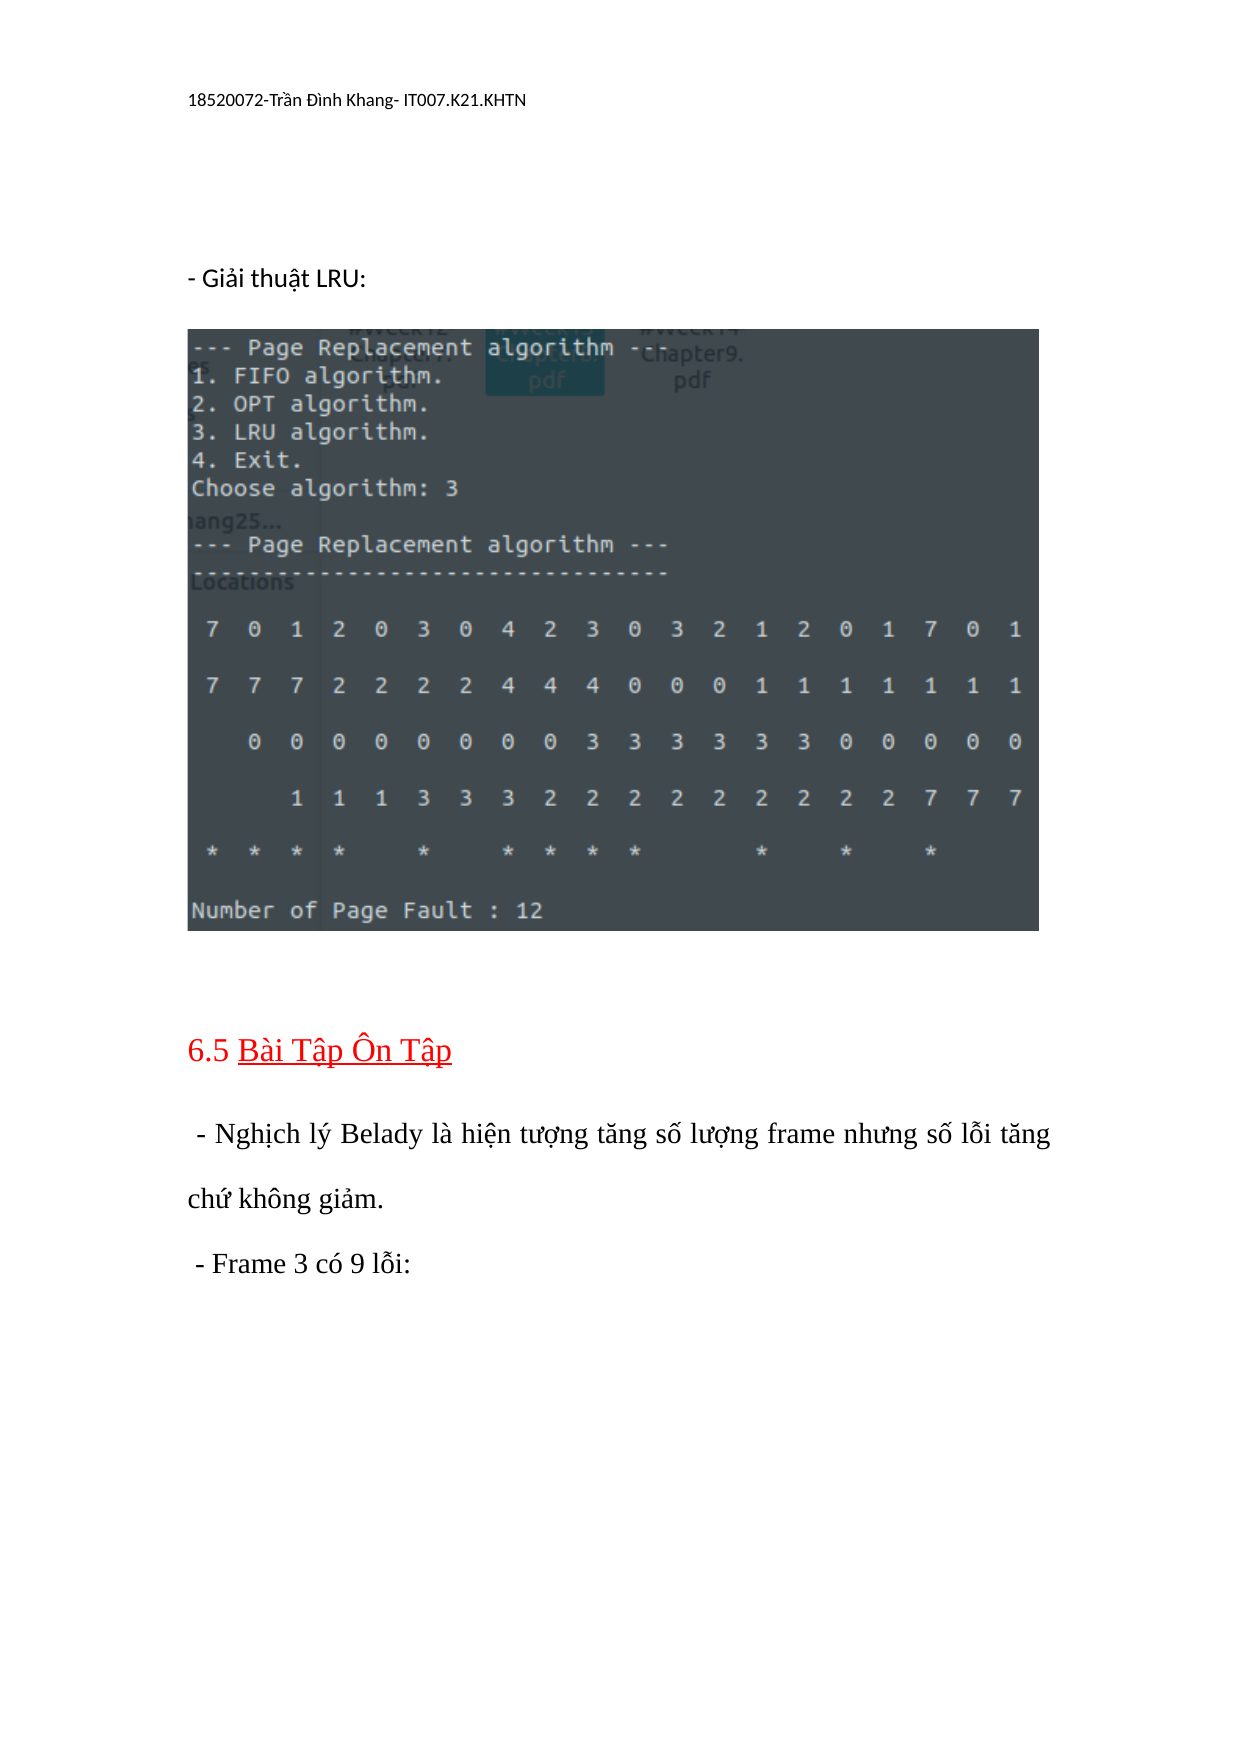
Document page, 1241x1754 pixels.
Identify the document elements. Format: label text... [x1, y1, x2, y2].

picture [187, 329, 1039, 931]
text - Nghịch lý Belady là hiện tượng tăng số lượng frame nhưng số lỗi tăng chứ không giảm. [187, 1101, 1053, 1231]
text - Giải thuật LRU: [187, 246, 1053, 311]
text - Frame 3 có 9 lỗi: [187, 1231, 1053, 1296]
text 6.5 Bài Tập Ôn Tập [187, 1017, 1053, 1082]
